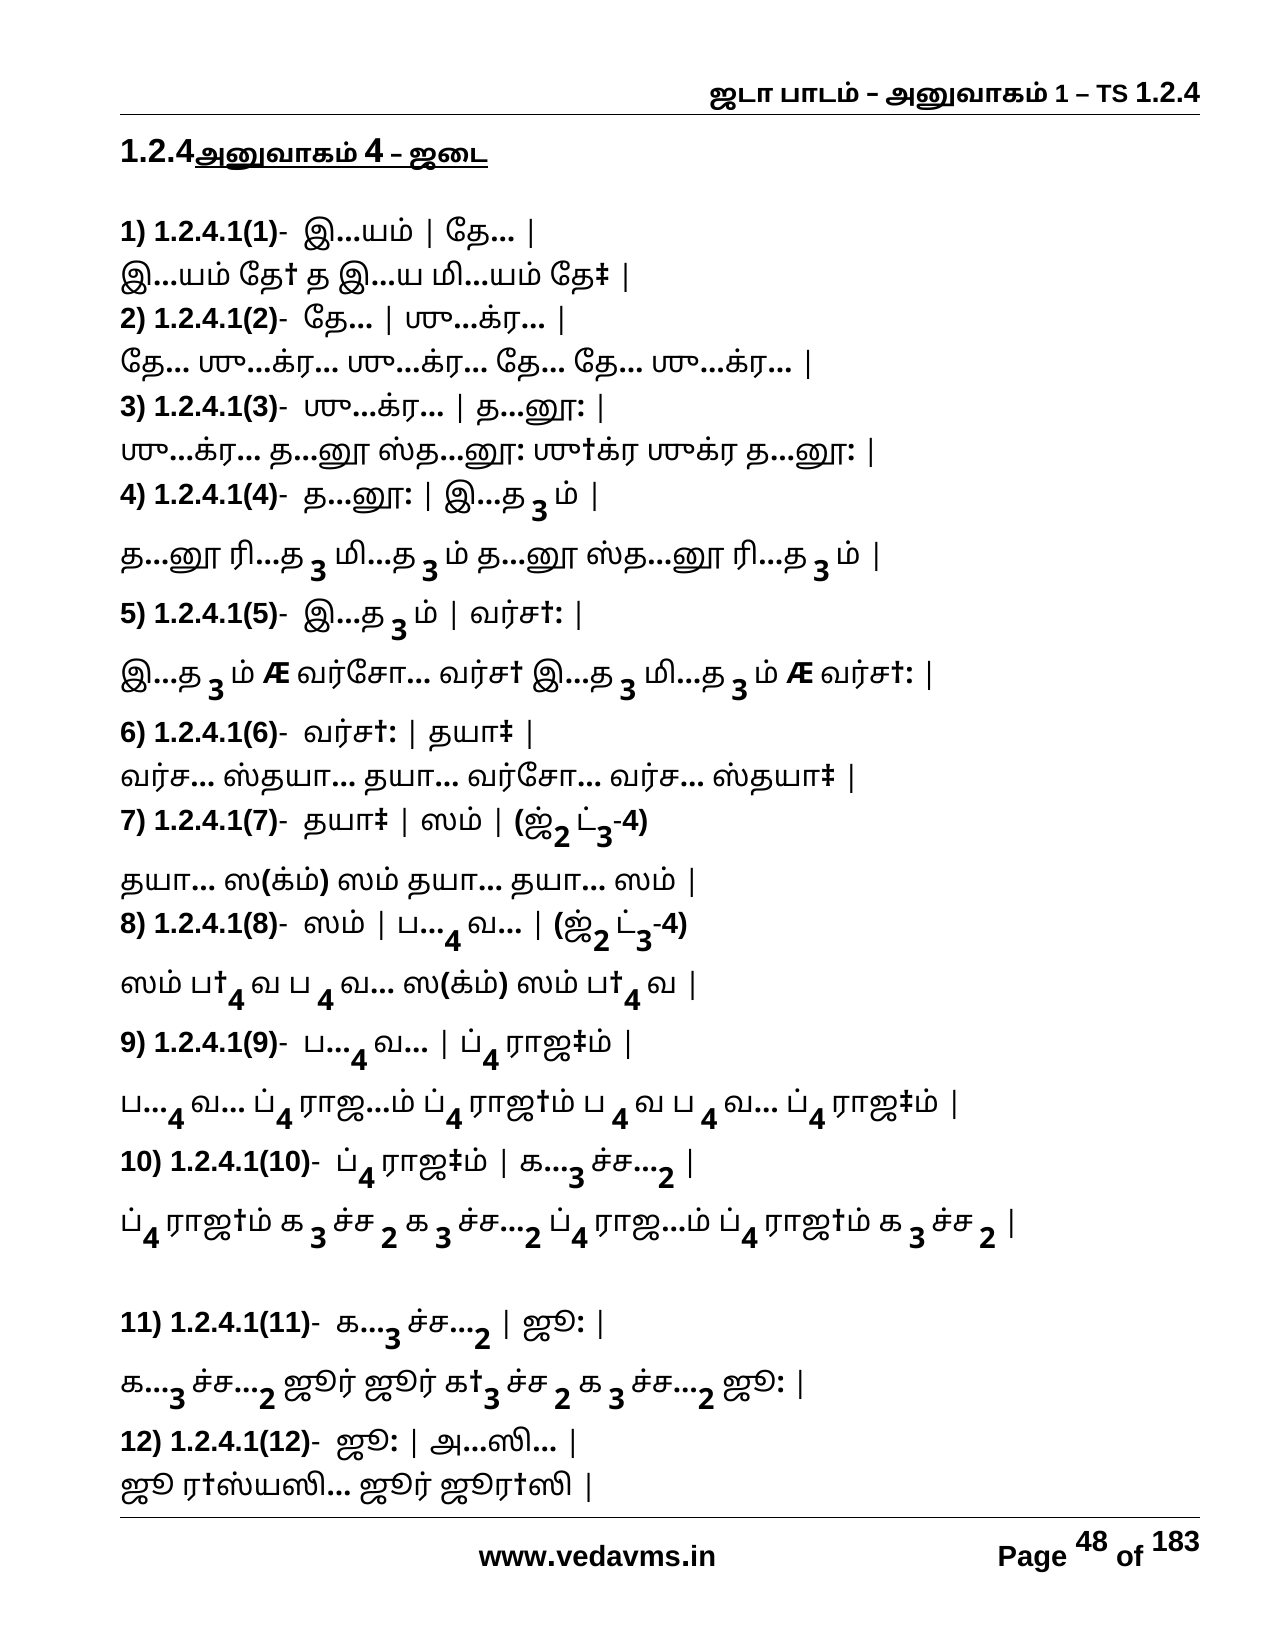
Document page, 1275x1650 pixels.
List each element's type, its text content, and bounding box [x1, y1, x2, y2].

text த…னூ ரி…த3 மி…த3ம் த…னூ ஸ்த…னூ ரி…த3ம் | [120, 533, 1200, 590]
text 5) 1.2.4.1(5)- இ…த3ம் | வர்ச†: | [120, 592, 1200, 649]
text 11) 1.2.4.1(11)- க…3ச்ச…2 | ஜூ: | [120, 1301, 1200, 1358]
text இ…த3ம் Æவர்சோ… வர்ச† இ…த3 மி…த3ம் Æவர்ச†: | [120, 652, 1200, 709]
text 7) 1.2.4.1(7)- தயா‡ | ஸம் | (ஜ்2ட்3-4) [120, 799, 1200, 856]
text 12) 1.2.4.1(12)- ஜூ: | அ…ஸி… | [120, 1420, 1200, 1462]
text 1) 1.2.4.1(1)- இ…யம் | தே… | [120, 210, 1200, 252]
text 9) 1.2.4.1(9)- ப…4வ… | ப்4ராஜ‡ம் | [120, 1022, 1200, 1078]
text 8) 1.2.4.1(8)- ஸம் | ப…4வ… | (ஜ்2ட்3-4) [120, 903, 1200, 959]
text தயா… ஸ(க்ம்) ஸம் தயா… தயா… ஸம் | [120, 859, 1200, 901]
text இ…யம் தே† த இ…ய மி…யம் தே‡ | [120, 254, 1200, 296]
text 10) 1.2.4.1(10)- ப்4ராஜ‡ம் | க…3ச்ச…2 | [120, 1141, 1200, 1197]
text 2) 1.2.4.1(2)- தே… | ஶு…க்ர… | [120, 298, 1200, 339]
text 4) 1.2.4.1(4)- த…னூ: | இ…த3ம் | [120, 473, 1200, 530]
text தே… ஶு…க்ர… ஶு…க்ர… தே… தே… ஶு…க்ர… | [120, 342, 1200, 383]
text க…3ச்ச…2 ஜூர் ஜூர் க†3ச்ச2 க3ச்ச…2 ஜூ: | [120, 1361, 1200, 1417]
subtitle அனுவாகம் 4 – ஜடை [120, 127, 1200, 173]
text ஜூ ர†ஸ்யஸி… ஜூர் ஜூர†ஸி | [120, 1464, 1200, 1506]
text வர்ச… ஸ்தயா… தயா… வர்சோ… வர்ச… ஸ்தயா‡ | [120, 755, 1200, 797]
text 3) 1.2.4.1(3)- ஶு…க்ர… | த…னூ: | [120, 386, 1200, 427]
text ஶு…க்ர… த…னூ ஸ்த…னூ: ஶு†க்ர ஶுக்ர த…னூ: | [120, 429, 1200, 471]
text ப…4வ… ப்4ராஜ…ம் ப்4ராஜ†ம் ப4வ ப4வ… ப்4ராஜ‡ம் | [120, 1081, 1200, 1138]
text ப்4ராஜ†ம் க3ச்ச2 க3ச்ச…2 ப்4ராஜ…ம் ப்4ராஜ†ம் க3ச்ச2 | [120, 1200, 1200, 1257]
text ஸம் ப†4வ ப4வ… ஸ(க்ம்) ஸம் ப†4வ | [120, 962, 1200, 1019]
text 6) 1.2.4.1(6)- வர்ச†: | தயா‡ | [120, 711, 1200, 753]
